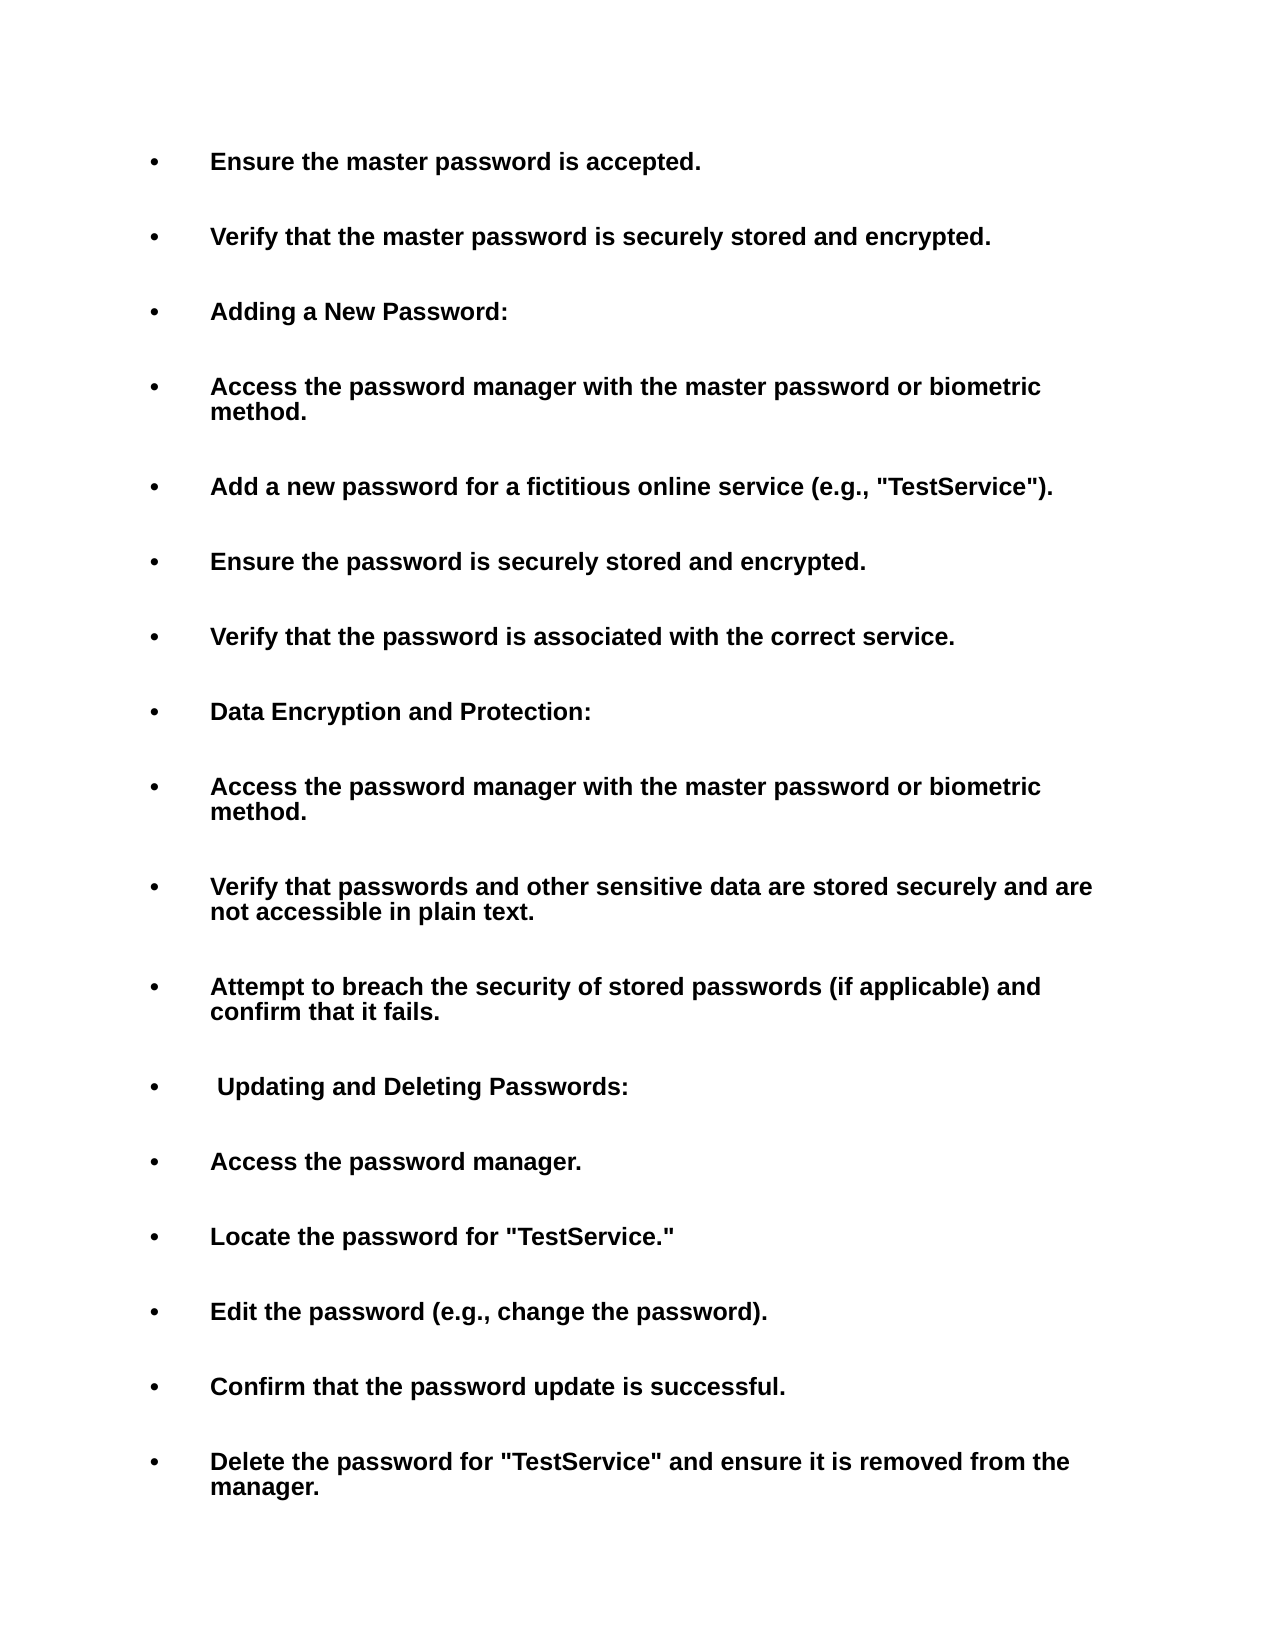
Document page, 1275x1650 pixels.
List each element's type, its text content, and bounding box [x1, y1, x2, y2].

list Access the password manager with the master password or biometric method. [150, 375, 1125, 425]
list Verify that the password is associated with the correct service. [150, 625, 1125, 650]
list Add a new password for a fictitious online service (e.g., "TestService"). [150, 475, 1125, 500]
list Data Encryption and Protection: [150, 700, 1125, 725]
list Access the password manager. [150, 1150, 1125, 1175]
list Attempt to breach the security of stored passwords (if applicable) and confirm that it fails. [150, 975, 1125, 1025]
list Ensure the master password is accepted. [150, 150, 1125, 175]
list Ensure the password is securely stored and encrypted. [150, 550, 1125, 575]
list Confirm that the password update is successful. [150, 1375, 1125, 1400]
list Updating and Deleting Passwords: [150, 1075, 1125, 1100]
list Verify that the master password is securely stored and encrypted. [150, 225, 1125, 250]
list Adding a New Password: [150, 300, 1125, 325]
list Verify that passwords and other sensitive data are stored securely and are not accessible in plain text. [150, 875, 1125, 925]
list Locate the password for "TestService." [150, 1225, 1125, 1250]
list Access the password manager with the master password or biometric method. [150, 775, 1125, 825]
list Edit the password (e.g., change the password). [150, 1300, 1125, 1325]
list Delete the password for "TestService" and ensure it is removed from the manager. [150, 1450, 1125, 1500]
